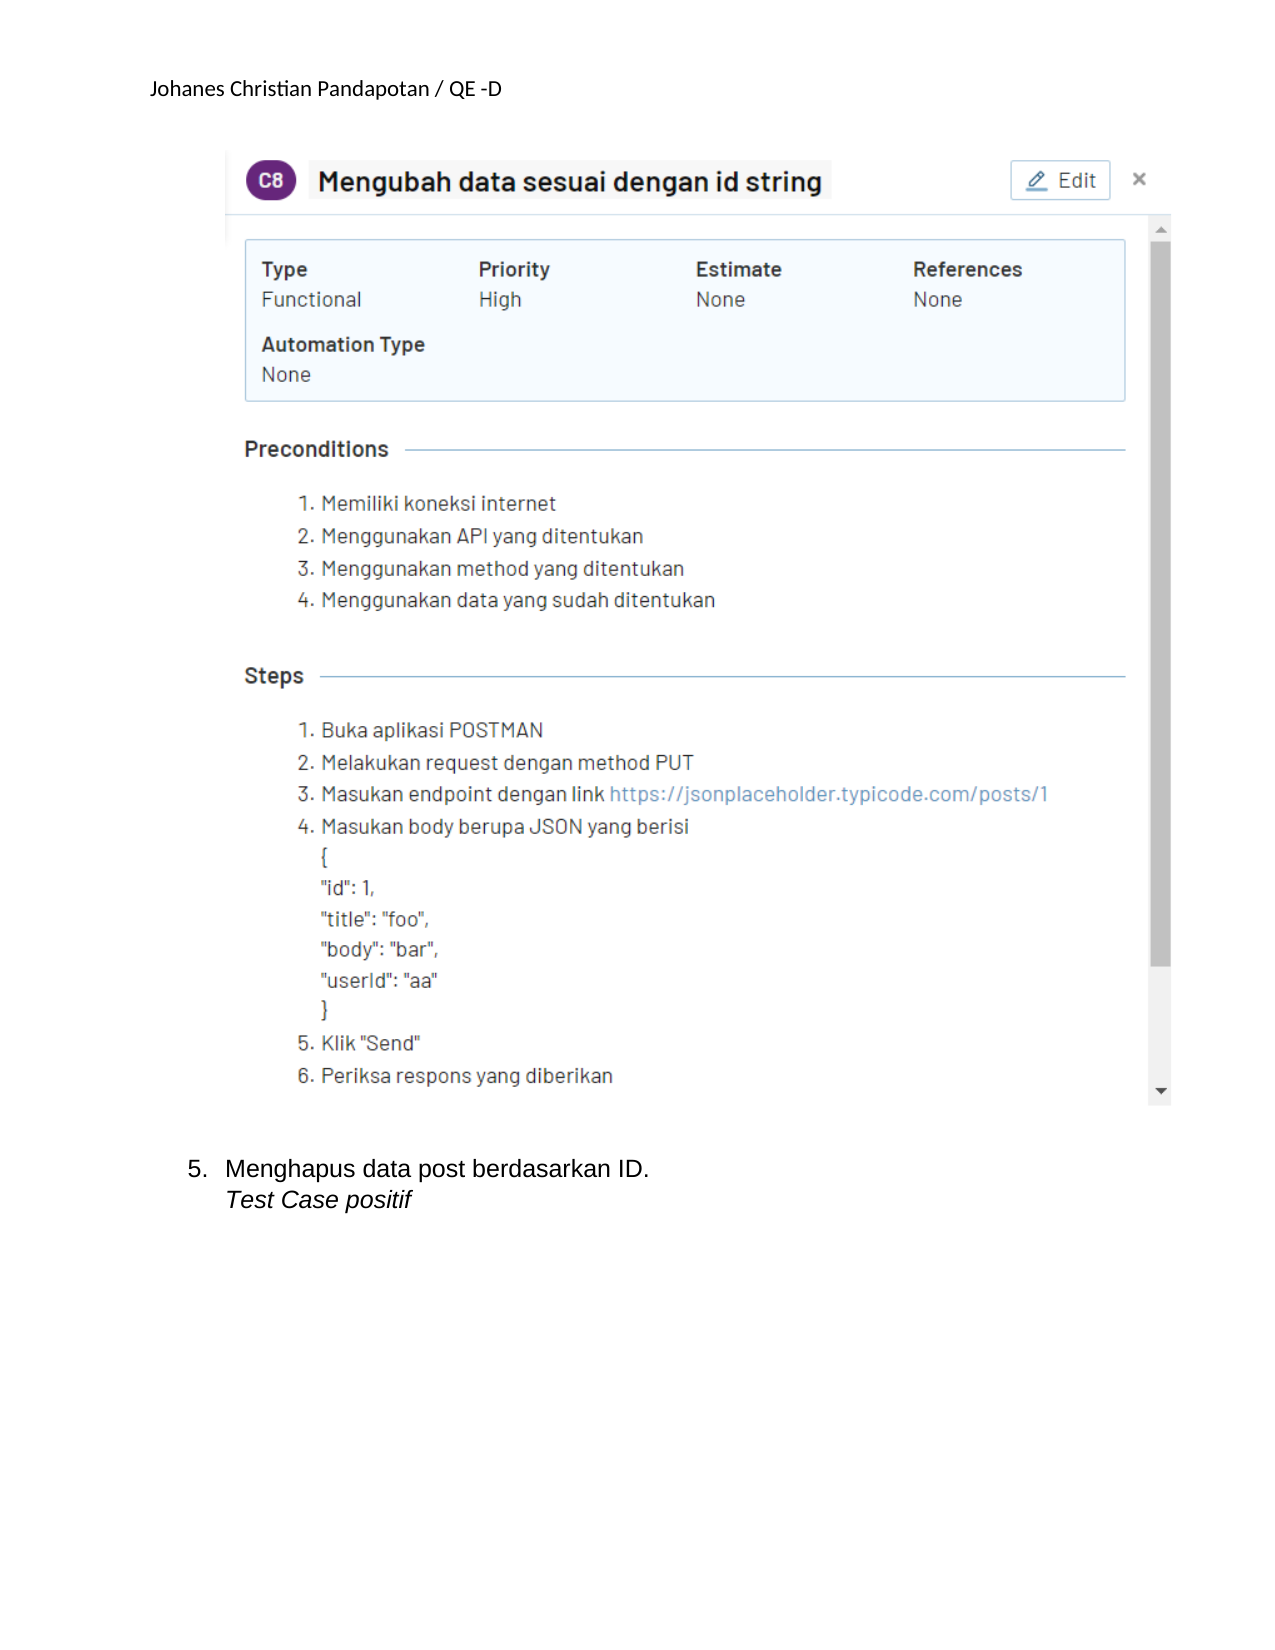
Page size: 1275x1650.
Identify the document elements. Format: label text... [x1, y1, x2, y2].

picture [225, 150, 1172, 1152]
list Menghapus data post berdasarkan ID. [187, 1153, 1125, 1182]
list Test Case positif [225, 1184, 1125, 1213]
